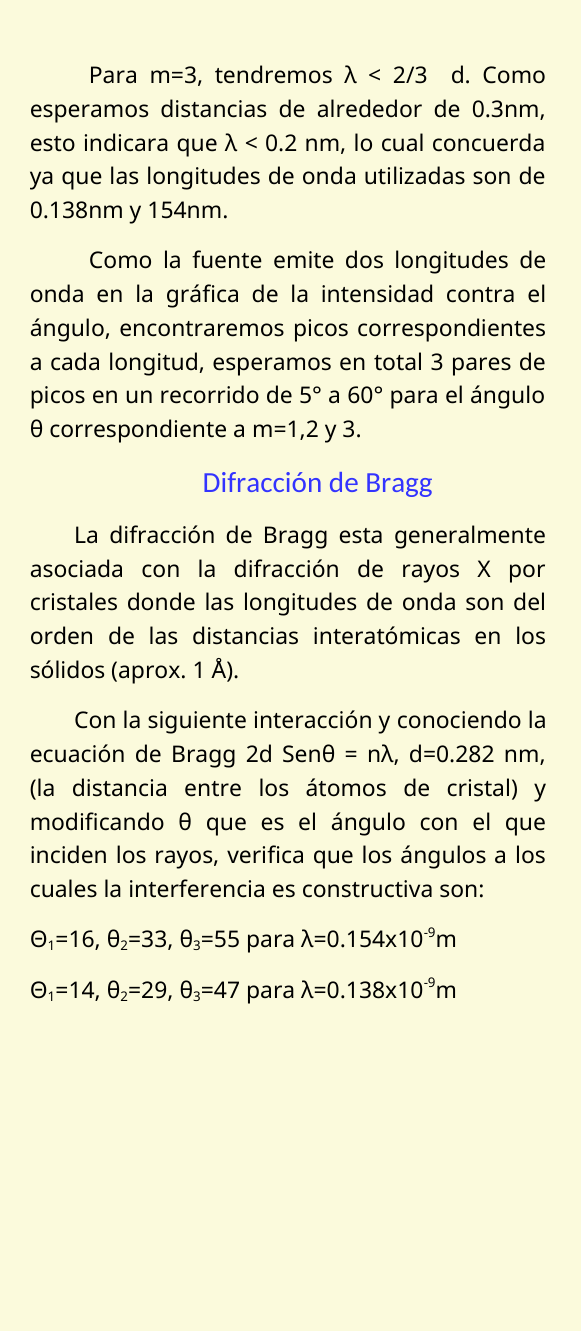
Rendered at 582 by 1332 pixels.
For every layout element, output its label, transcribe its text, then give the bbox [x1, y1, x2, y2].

text Θ1=14, θ2=29, θ3=47 para λ=0.138x10-9m [29, 974, 546, 1005]
text Para m=3, tendremos λ < 2/3 d. Como esperamos distancias de alrededor de 0.3nm, esto indicara que λ < 0.2 nm, lo cual concuerda ya que las longitudes de onda utilizadas son de 0.138nm y 154nm. [29, 59, 546, 225]
text La difracción de Bragg esta generalmente asociada con la difracción de rayos X por cristales donde las longitudes de onda son del orden de las distancias interatómicas en los sólidos (aprox. 1 Å). [29, 519, 546, 685]
text Como la fuente emite dos longitudes de onda en la gráfica de la intensidad contra el ángulo, encontraremos picos correspondientes a cada longitud, esperamos en total 3 pares de picos en un recorrido de 5° a 60° para el ángulo θ correspondiente a m=1,2 y 3. [29, 244, 546, 444]
text Θ1=16, θ2=33, θ3=55 para λ=0.154x10-9m [29, 923, 546, 954]
text Con la siguiente interacción y conociendo la ecuación de Bragg 2d Senθ = nλ, d=0.282 nm, (la distancia entre los átomos de cristal) y modificando θ que es el ángulo con el que inciden los rayos, verifica que los ángulos a los cuales la interferencia es constructiva son: [29, 704, 546, 904]
text Difracción de Bragg [29, 464, 546, 499]
